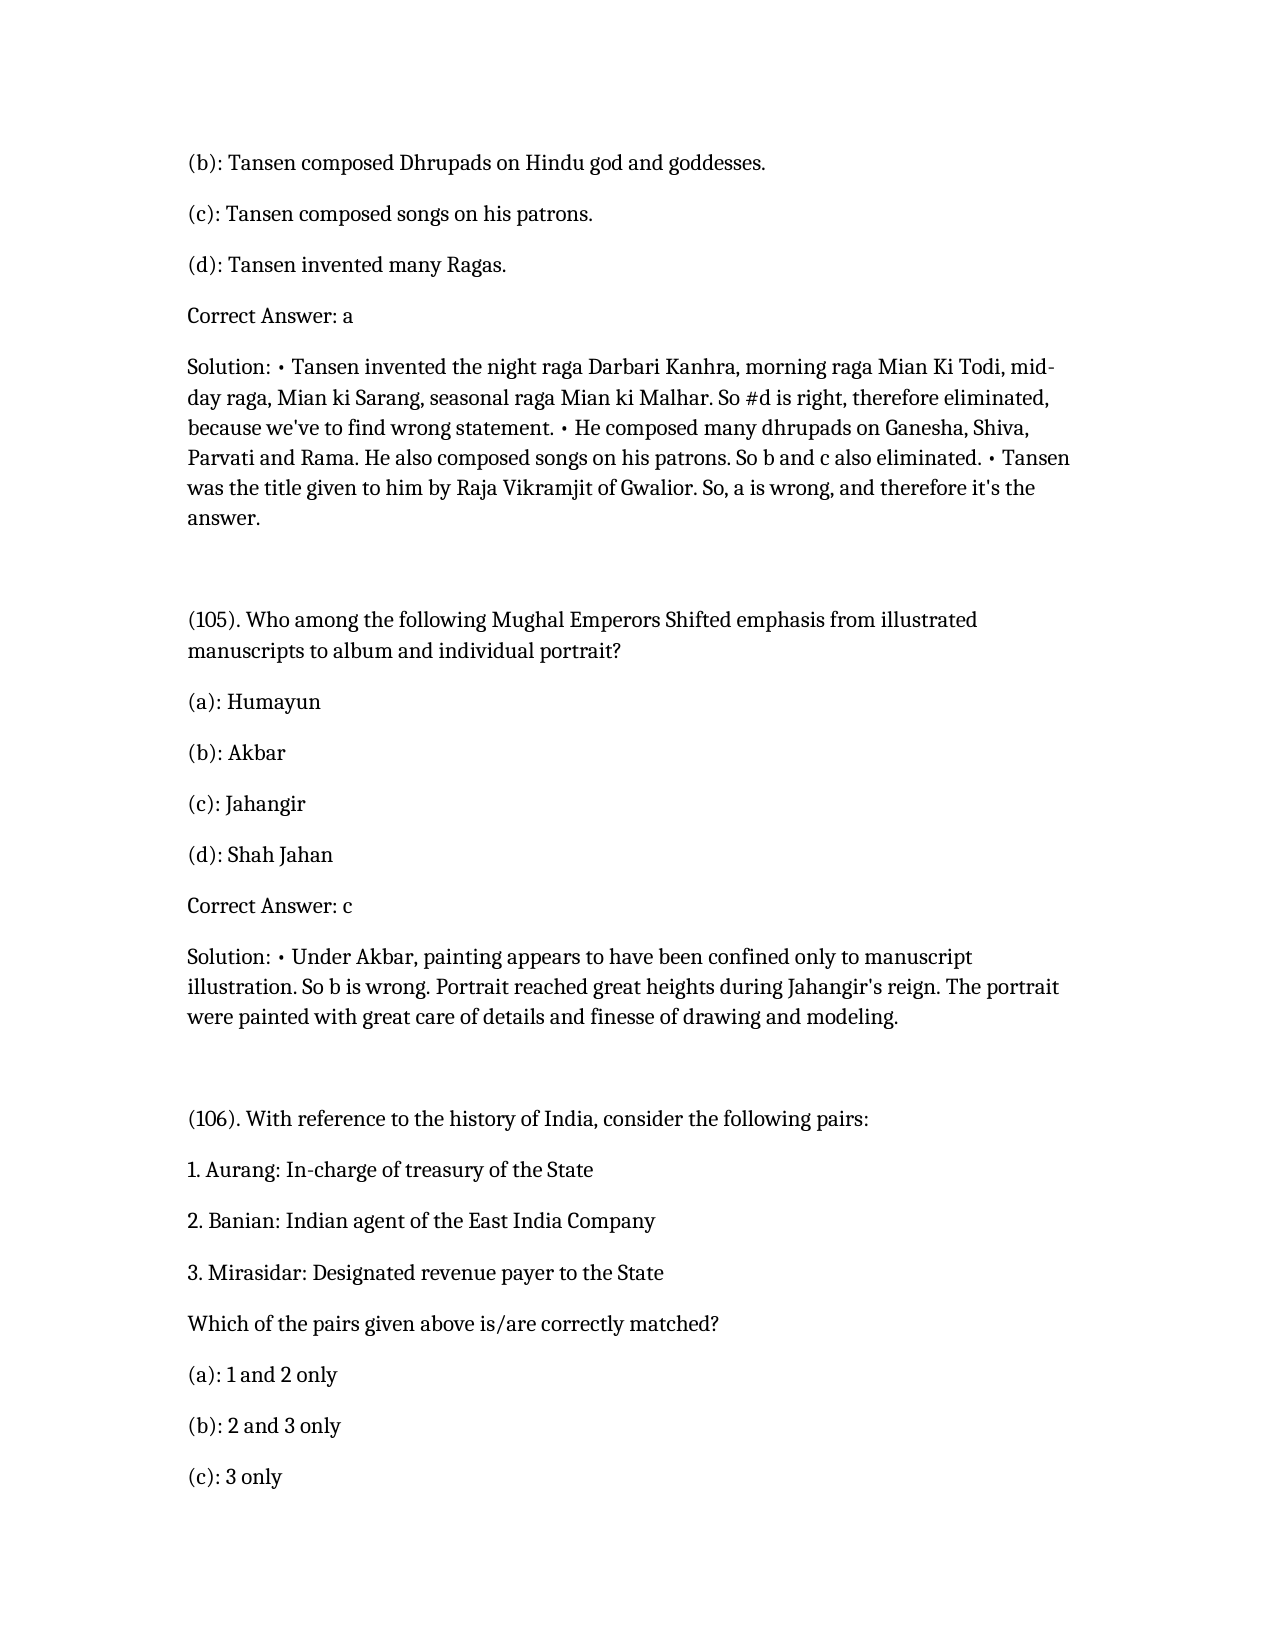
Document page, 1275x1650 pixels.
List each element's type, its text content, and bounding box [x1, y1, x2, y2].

text (d): Tansen invented many Ragas. [187, 252, 1087, 278]
text (a): 1 and 2 only [187, 1361, 1087, 1388]
text Correct Answer: c [187, 893, 1087, 919]
text (c): Tansen composed songs on his patrons. [187, 201, 1087, 227]
text Correct Answer: a [187, 303, 1087, 329]
text 3. Mirasidar: Designated revenue payer to the State [187, 1259, 1087, 1286]
text 1. Aurang: In-charge of treasury of the State [187, 1157, 1087, 1184]
text (b): Tansen composed Dhrupads on Hindu god and goddesses. [187, 150, 1087, 176]
text (d): Shah Jahan [187, 842, 1087, 868]
text (c): 3 only [187, 1463, 1087, 1490]
text (b): 2 and 3 only [187, 1412, 1087, 1439]
text (105). Who among the following Mughal Emperors Shifted emphasis from illustrated manuscripts to album and individual portrait? [187, 607, 1087, 664]
text Solution: • Under Akbar, painting appears to have been confined only to manuscript illustration. So b is wrong. Portrait reached great heights during Jahangir's reign. The portrait were painted with great care of details and finesse of drawing and modeling. [187, 944, 1087, 1031]
text Which of the pairs given above is/are correctly matched? [187, 1310, 1087, 1337]
text (a): Humayun [187, 688, 1087, 715]
text Solution: • Tansen invented the night raga Darbari Kanhra, morning raga Mian Ki Todi, mid-day raga, Mian ki Sarang, seasonal raga Mian ki Malhar. So #d is right, therefore eliminated, because we've to find wrong statement. • He composed many dhrupads on Ganesha, Shiva, Parvati and Rama. He also composed songs on his patrons. So b and c also eliminated. • Tansen was the title given to him by Raja Vikramjit of Gwalior. So, a is wrong, and therefore it's the answer. [187, 354, 1087, 532]
text 2. Banian: Indian agent of the East India Company [187, 1208, 1087, 1235]
text (106). With reference to the history of India, consider the following pairs: [187, 1106, 1087, 1133]
text (b): Akbar [187, 739, 1087, 766]
text (c): Jahangir [187, 791, 1087, 817]
